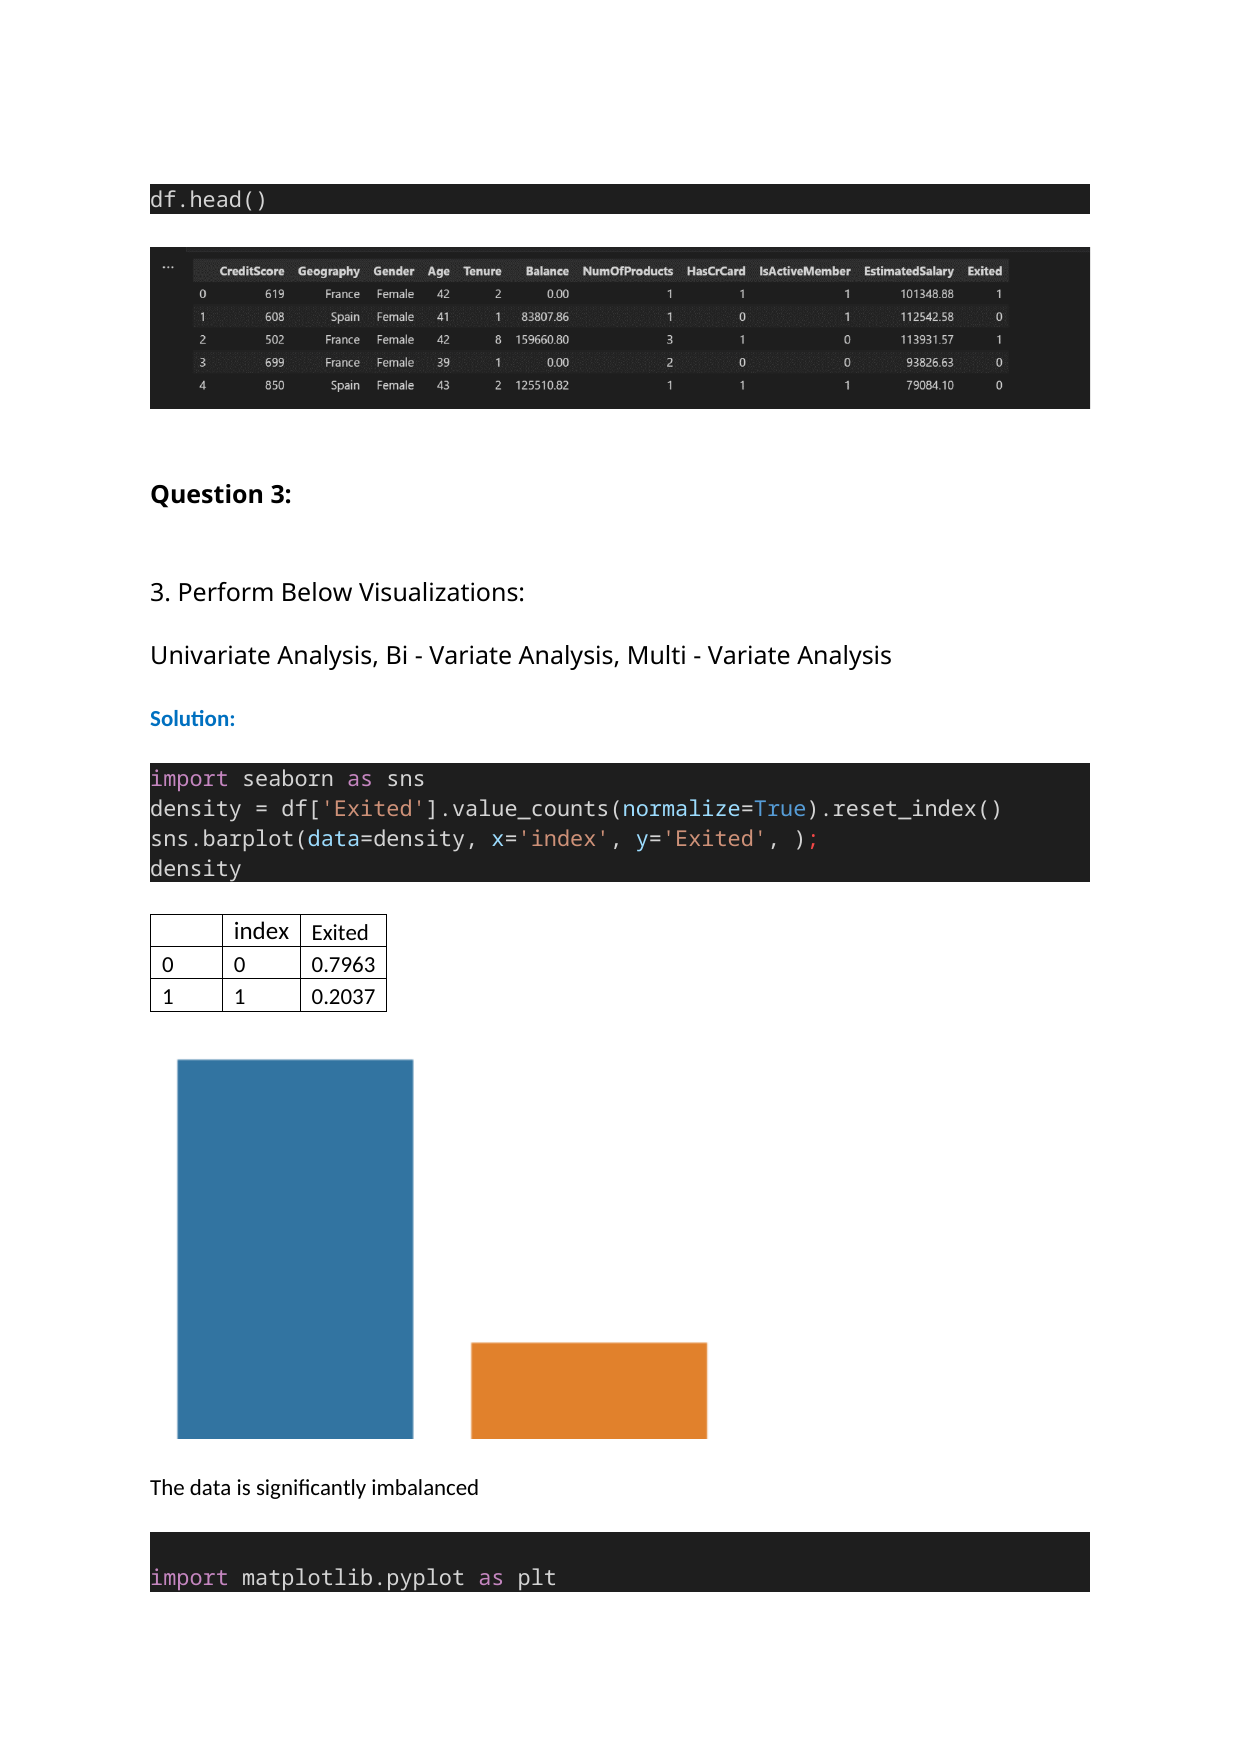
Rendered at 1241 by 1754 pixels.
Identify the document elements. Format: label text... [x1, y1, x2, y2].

table_cell 1 [223, 979, 300, 1011]
text Question 3: [150, 477, 1090, 511]
table_cell 0.7963 [301, 947, 386, 978]
text sns.barplot(data=density, x='index', y='Exited', ); [150, 823, 1090, 853]
table_header Exited [301, 915, 386, 946]
text density [150, 853, 1090, 882]
subtitle Univariate Analysis, Bi - Variate Analysis, Multi - Variate Analysis [150, 637, 1090, 672]
table_cell 0 [151, 947, 222, 978]
picture [150, 247, 1091, 409]
table_cell 0.2037 [301, 979, 386, 1011]
text df.head() [150, 184, 1090, 214]
subtitle 3. Perform Below Visualizations: [150, 574, 1090, 608]
table_header index [223, 915, 300, 946]
text Solution: [150, 701, 1090, 732]
text import seaborn as sns [150, 763, 1090, 793]
table_cell 1 [151, 979, 222, 1011]
text The data is significantly imbalanced [150, 1470, 1090, 1501]
text density = df['Exited'].value_counts(normalize=True).reset_index() [150, 793, 1090, 823]
text import matplotlib.pyplot as plt [150, 1562, 1090, 1592]
table_header [151, 915, 222, 946]
table_cell 0 [223, 947, 300, 978]
picture [150, 1042, 733, 1439]
